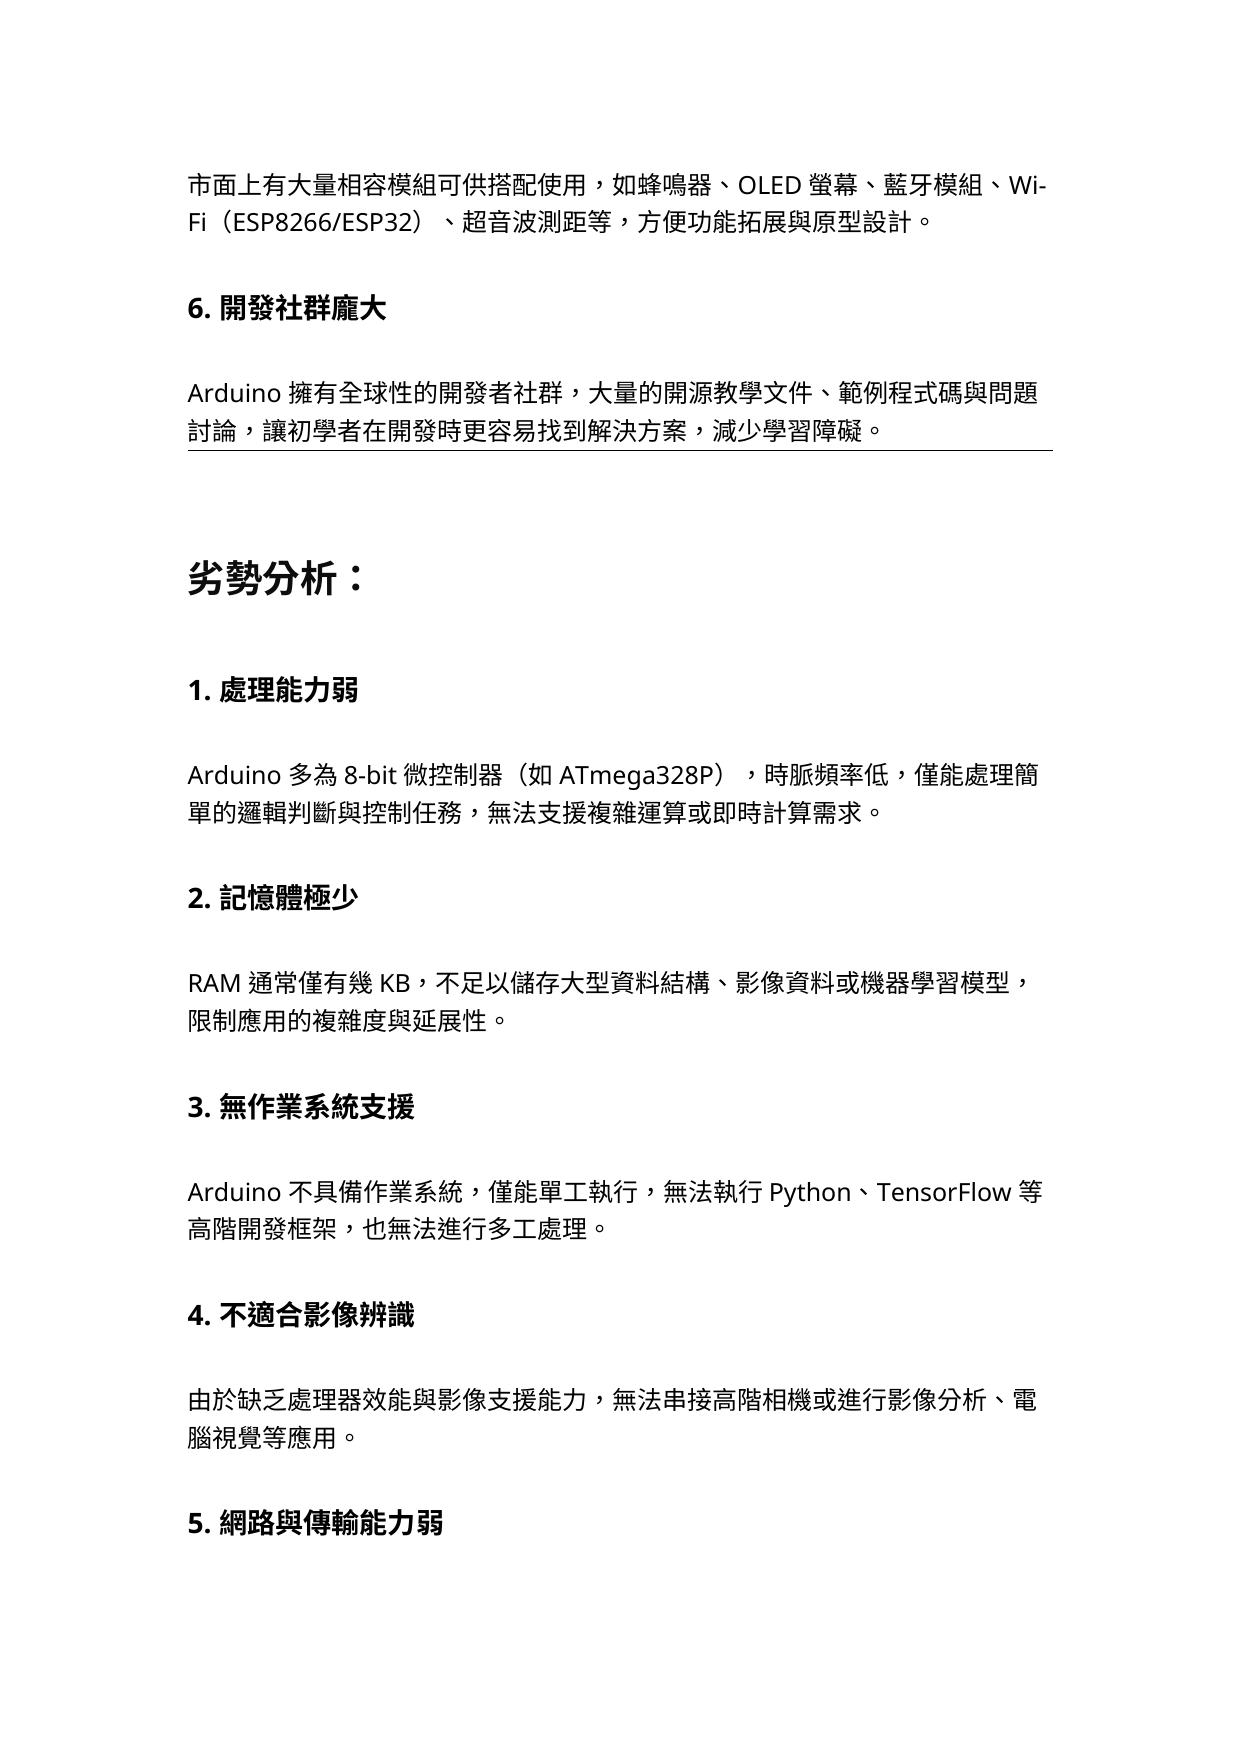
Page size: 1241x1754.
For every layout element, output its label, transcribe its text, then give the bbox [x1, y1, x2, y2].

text Arduino 擁有全球性的開發者社群，大量的開源教學文件、範例程式碼與問題討論，讓初學者在開發時更容易找到解決方案，減少學習障礙。 [187, 373, 1053, 451]
text 6. 開發社群龐大 [187, 269, 1053, 344]
text 劣勢分析： [187, 538, 1053, 613]
text 3. 無作業系統支援 [187, 1067, 1053, 1142]
text RAM 通常僅有幾 KB，不足以儲存大型資料結構、影像資料或機器學習模型，限制應用的複雜度與延展性。 [187, 963, 1053, 1038]
text 市面上有大量相容模組可供搭配使用，如蜂鳴器、OLED 螢幕、藍牙模組、Wi-Fi（ESP8266/ESP32）、超音波測距等，方便功能拓展與原型設計。 [187, 164, 1053, 239]
text 2. 記憶體極少 [187, 859, 1053, 934]
text 4. 不適合影像辨識 [187, 1276, 1053, 1351]
text Arduino 不具備作業系統，僅能單工執行，無法執行 Python、TensorFlow 等高階開發框架，也無法進行多工處理。 [187, 1172, 1053, 1247]
text Arduino 多為 8-bit 微控制器（如 ATmega328P），時脈頻率低，僅能處理簡單的邏輯判斷與控制任務，無法支援複雜運算或即時計算需求。 [187, 755, 1053, 830]
text 5. 網路與傳輸能力弱 [187, 1484, 1053, 1559]
text 1. 處理能力弱 [187, 651, 1053, 726]
text 由於缺乏處理器效能與影像支援能力，無法串接高階相機或進行影像分析、電腦視覺等應用。 [187, 1380, 1053, 1455]
